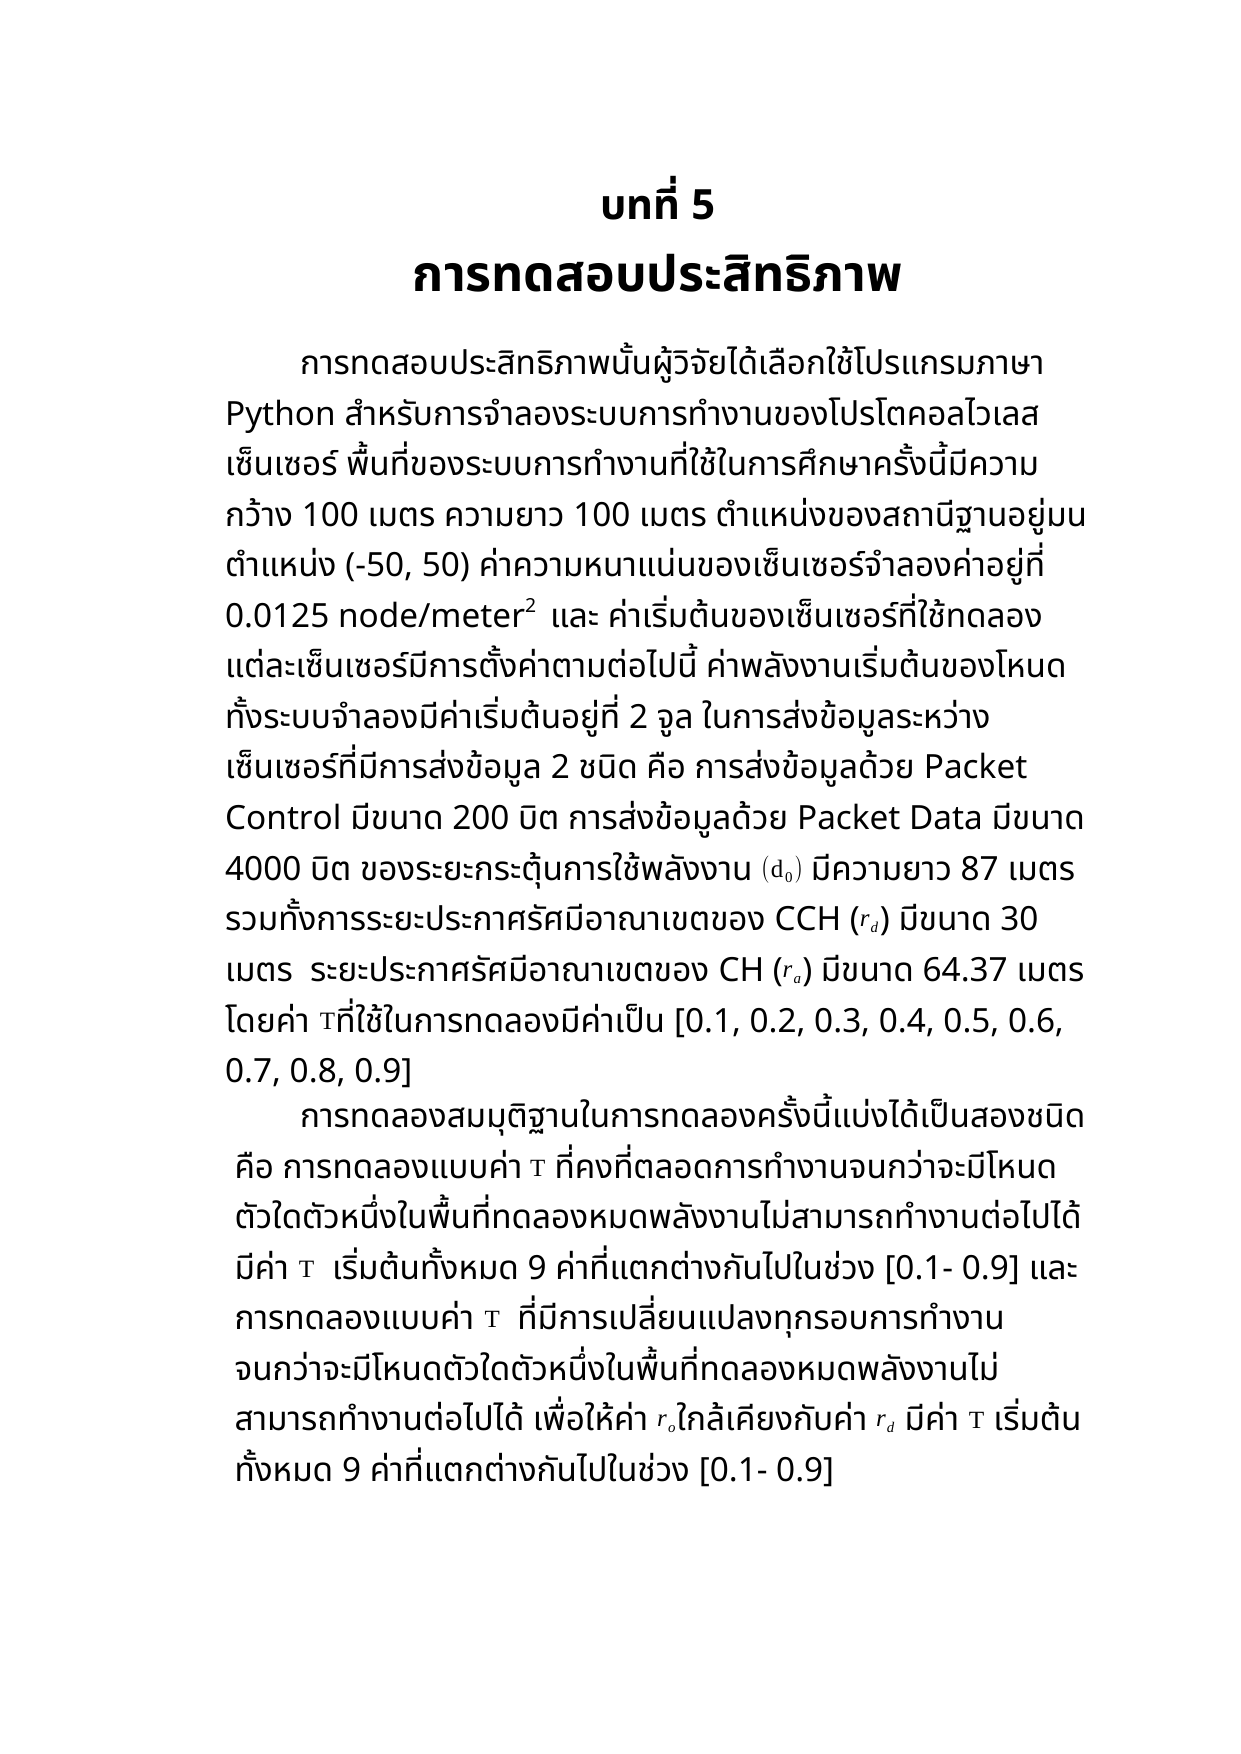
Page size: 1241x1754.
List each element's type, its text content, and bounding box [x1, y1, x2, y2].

text การทดสอบประสิทธิภาพนั้นผู้วิจัยได้เลือกใช้โปรแกรมภาษา Python สำหรับการจำลองระบบการทำงานของโปรโตคอลไวเลสเซ็นเซอร์ พื้นที่ของระบบการทำงานที่ใช้ในการศึกษาครั้งนี้มีความกว้าง 100 เมตร ความยาว 100 เมตร ตำแหน่งของสถานีฐานอยู่มนตำแหน่ง (-50, 50) ค่าความหนาแน่นของเซ็นเซอร์จำลองค่าอยู่ที่ 0.0125 node/meter2 และ ค่าเริ่มต้นของเซ็นเซอร์ที่ใช้ทดลองแต่ละเซ็นเซอร์มีการตั้งค่าตามต่อไปนี้ ค่าพลังงานเริ่มต้นของโหนดทั้งระบบจำลองมีค่าเริ่มต้นอยู่ที่ 2 จูล ในการส่งข้อมูลระหว่างเซ็นเซอร์ที่มีการส่งข้อมูล 2 ชนิด คือ การส่งข้อมูลด้วย Packet Control มีขนาด 200 บิต การส่งข้อมูลด้วย Packet Data มีขนาด 4000 บิต ของระยะกระตุ้นการใช้พลังงาน มีความยาว 87 เมตร รวมทั้งการระยะประกาศรัศมีอาณาเขตของ CCH () มีขนาด 30 เมตร ระยะประกาศรัศมีอาณาเขตของ CH () มีขนาด 64.37 เมตรโดยค่า ที่ใช้ในการทดลองมีค่าเป็น [0.1, 0.2, 0.3, 0.4, 0.5, 0.6, 0.7, 0.8, 0.9] [225, 339, 1090, 1092]
text บทที่ 5 [225, 175, 1090, 238]
text การทดลองสมมุติฐานในการทดลองครั้งนี้แบ่งได้เป็นสองชนิด คือ การทดลองแบบค่า ที่คงที่ตลอดการทำงานจนกว่าจะมีโหนดตัวใดตัวหนึ่งในพื้นที่ทดลองหมดพลังงานไม่สามารถทำงานต่อไปได้ มีค่า เริ่มต้นทั้งหมด 9 ค่าที่แตกต่างกันไปในช่วง [0.1- 0.9] และ การทดลองแบบค่า ที่มีการเปลี่ยนแปลงทุกรอบการทำงานจนกว่าจะมีโหนดตัวใดตัวหนึ่งในพื้นที่ทดลองหมดพลังงานไม่สามารถทำงานต่อไปได้ เพื่อให้ค่า ใกล้เคียงกับค่า มีค่า เริ่มต้นทั้งหมด 9 ค่าที่แตกต่างกันไปในช่วง [0.1- 0.9] [234, 1092, 1090, 1496]
text การทดสอบประสิทธิภาพ [225, 238, 1090, 314]
